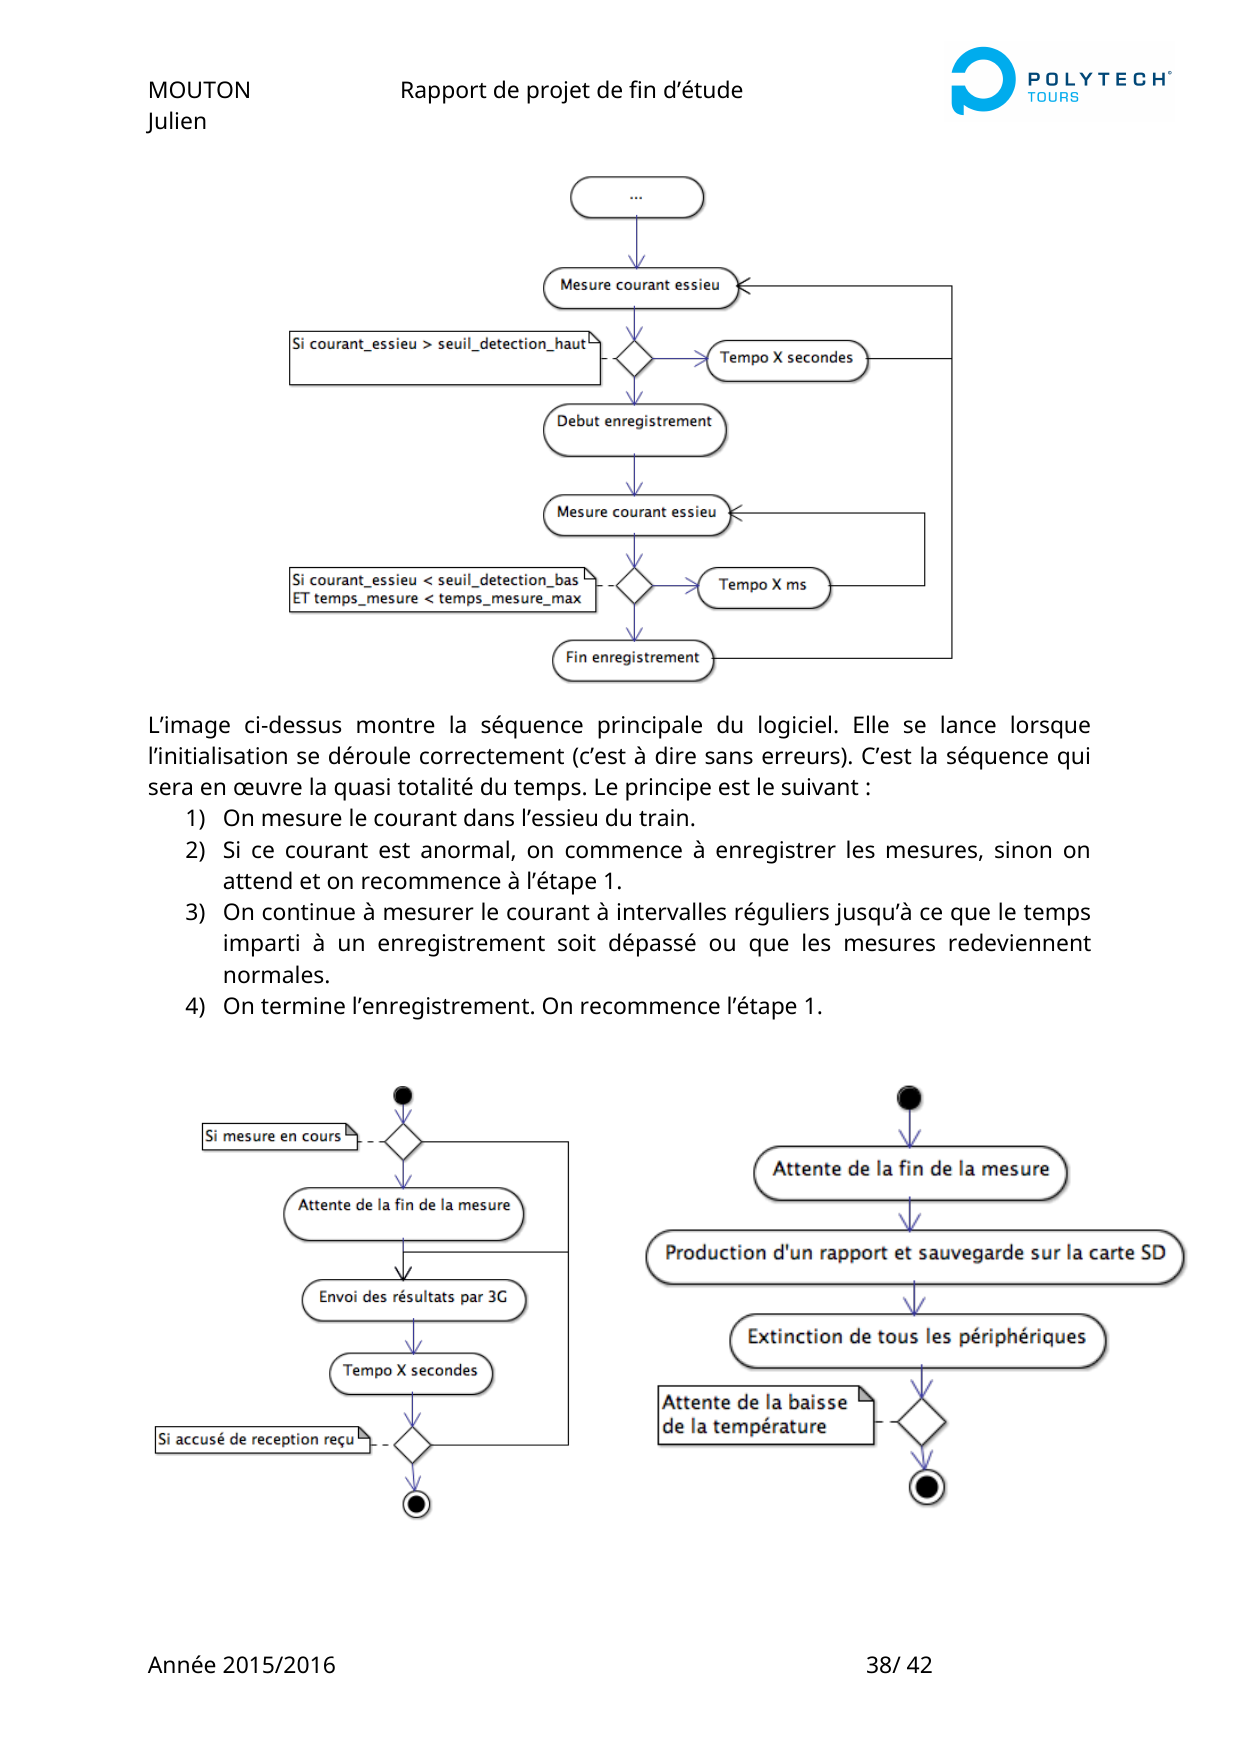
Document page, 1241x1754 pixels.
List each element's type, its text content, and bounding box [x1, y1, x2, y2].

picture [271, 167, 969, 684]
list On termine l’enregistrement. On recommence l’étape 1. [185, 990, 1093, 1021]
list Si ce courant est anormal, on commence à enregistrer les mesures, sinon on attend et on recommence à l’étape 1. [185, 834, 1093, 896]
picture [147, 1077, 579, 1525]
picture [943, 41, 1175, 122]
text L’image ci-dessus montre la séquence principale du logiciel. Elle se lance lorsque l’initialisation se déroule correctement (c’est à dire sans erreurs). C’est la séquence qui sera en œuvre la quasi totalité du temps. Le principe est le suivant : [148, 709, 1093, 802]
list On mesure le courant dans l’essieu du train. [185, 802, 1093, 834]
picture [627, 1062, 1201, 1517]
list On continue à mesurer le courant à intervalles réguliers jusqu’à ce que le temps imparti à un enregistrement soit dépassé ou que les mesures redeviennent normales. [185, 896, 1093, 990]
